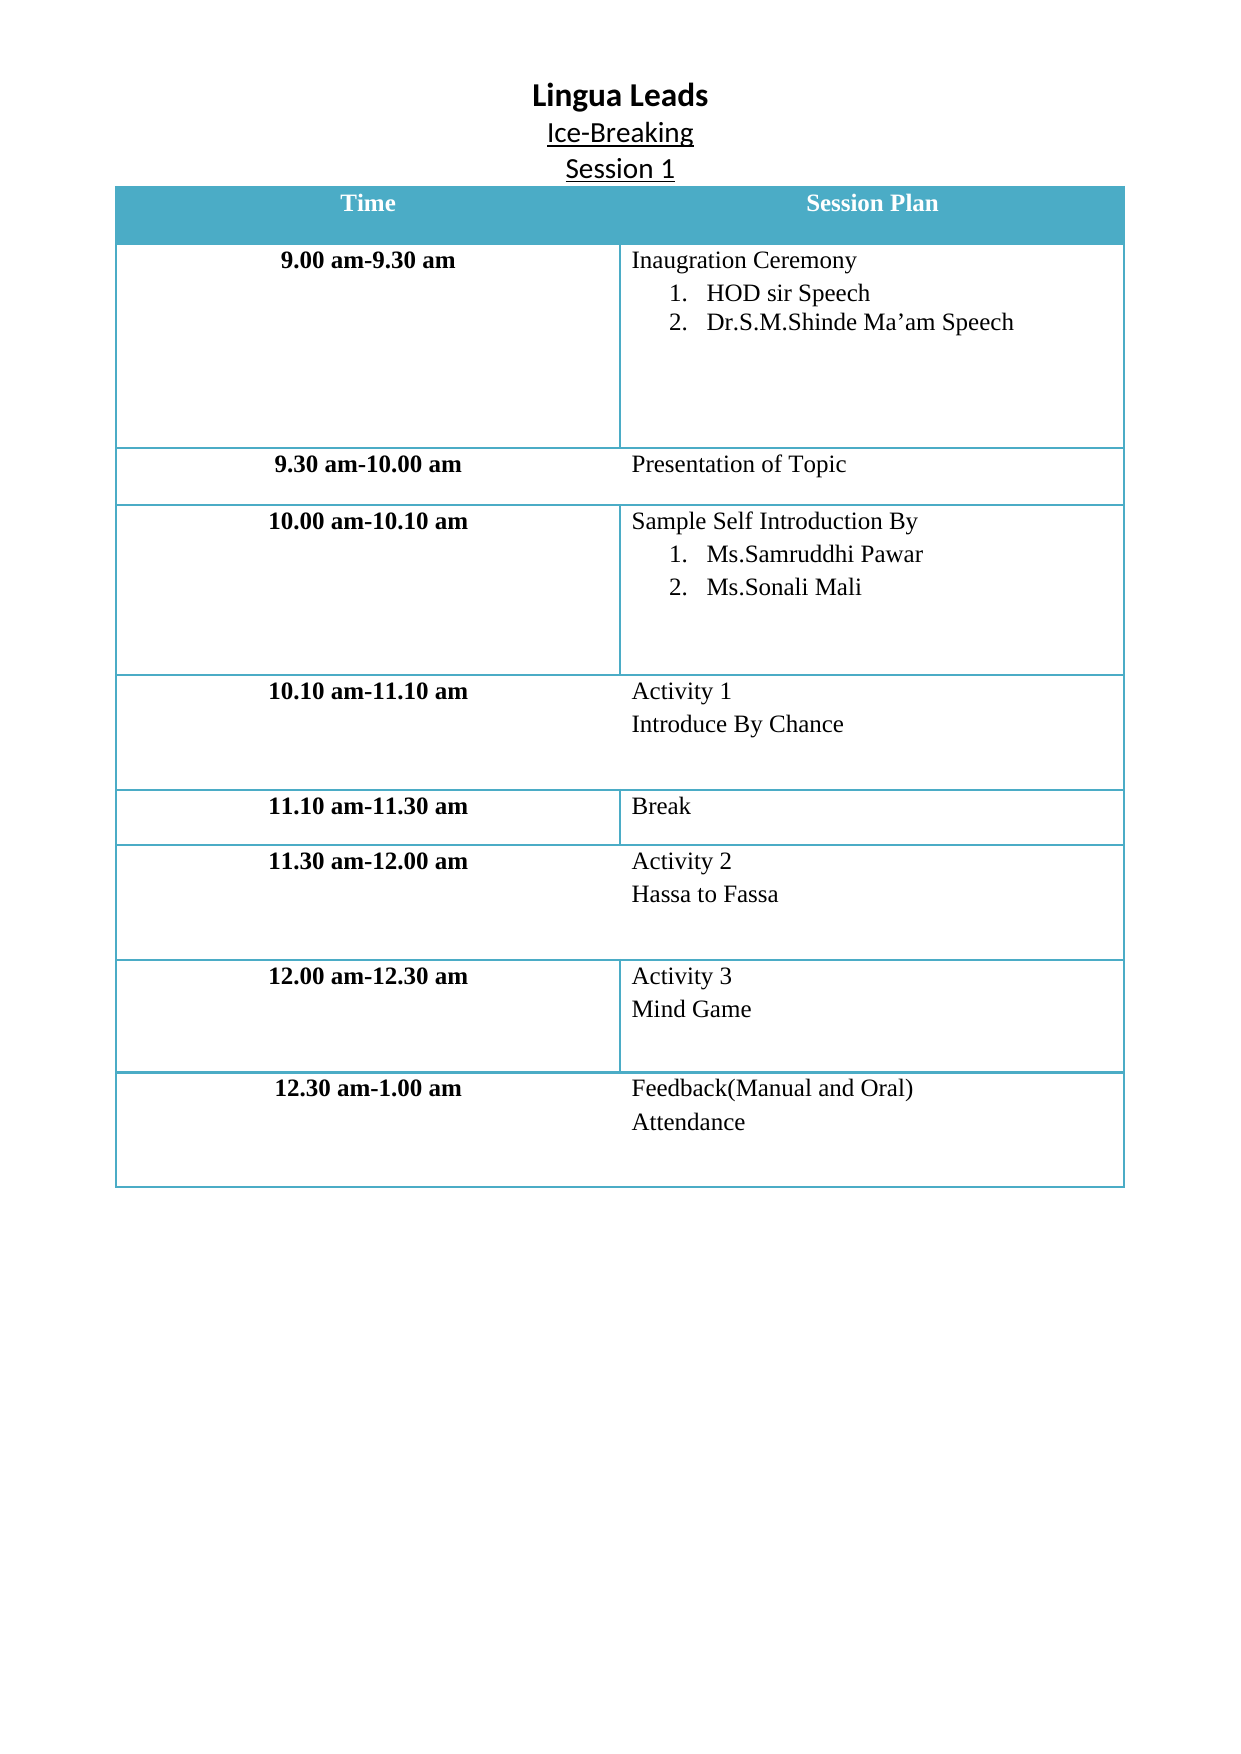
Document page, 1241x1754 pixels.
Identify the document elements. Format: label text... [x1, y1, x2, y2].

table_cell 10.10 am-11.10 am [117, 676, 620, 789]
table_header Session Plan [620, 188, 1123, 243]
table_cell Break [621, 791, 1123, 844]
table_header Time [117, 188, 620, 243]
table_cell Inaugration Ceremony HOD sir Speech Dr.S.M.Shinde Ma’am Speech [621, 245, 1123, 447]
table_cell 9.30 am-10.00 am [117, 449, 620, 504]
table_cell Presentation of Topic [620, 449, 1123, 504]
table_cell 12.00 am-12.30 am [117, 961, 619, 1071]
table_cell 12.30 am-1.00 am [117, 1074, 620, 1186]
table_cell Activity 1 Introduce By Chance [620, 676, 1123, 789]
table_cell Sample Self Introduction By Ms.Samruddhi Pawar Ms.Sonali Mali [621, 506, 1123, 674]
table_cell Feedback(Manual and Oral) Attendance [620, 1074, 1123, 1186]
table_cell 10.00 am-10.10 am [117, 506, 619, 674]
table_cell Activity 2 Hassa to Fassa [620, 846, 1123, 959]
table_cell 11.30 am-12.00 am [117, 846, 620, 959]
table_cell 9.00 am-9.30 am [117, 245, 619, 447]
table_cell 11.10 am-11.30 am [117, 791, 619, 844]
table_cell Activity 3 Mind Game [621, 961, 1123, 1071]
